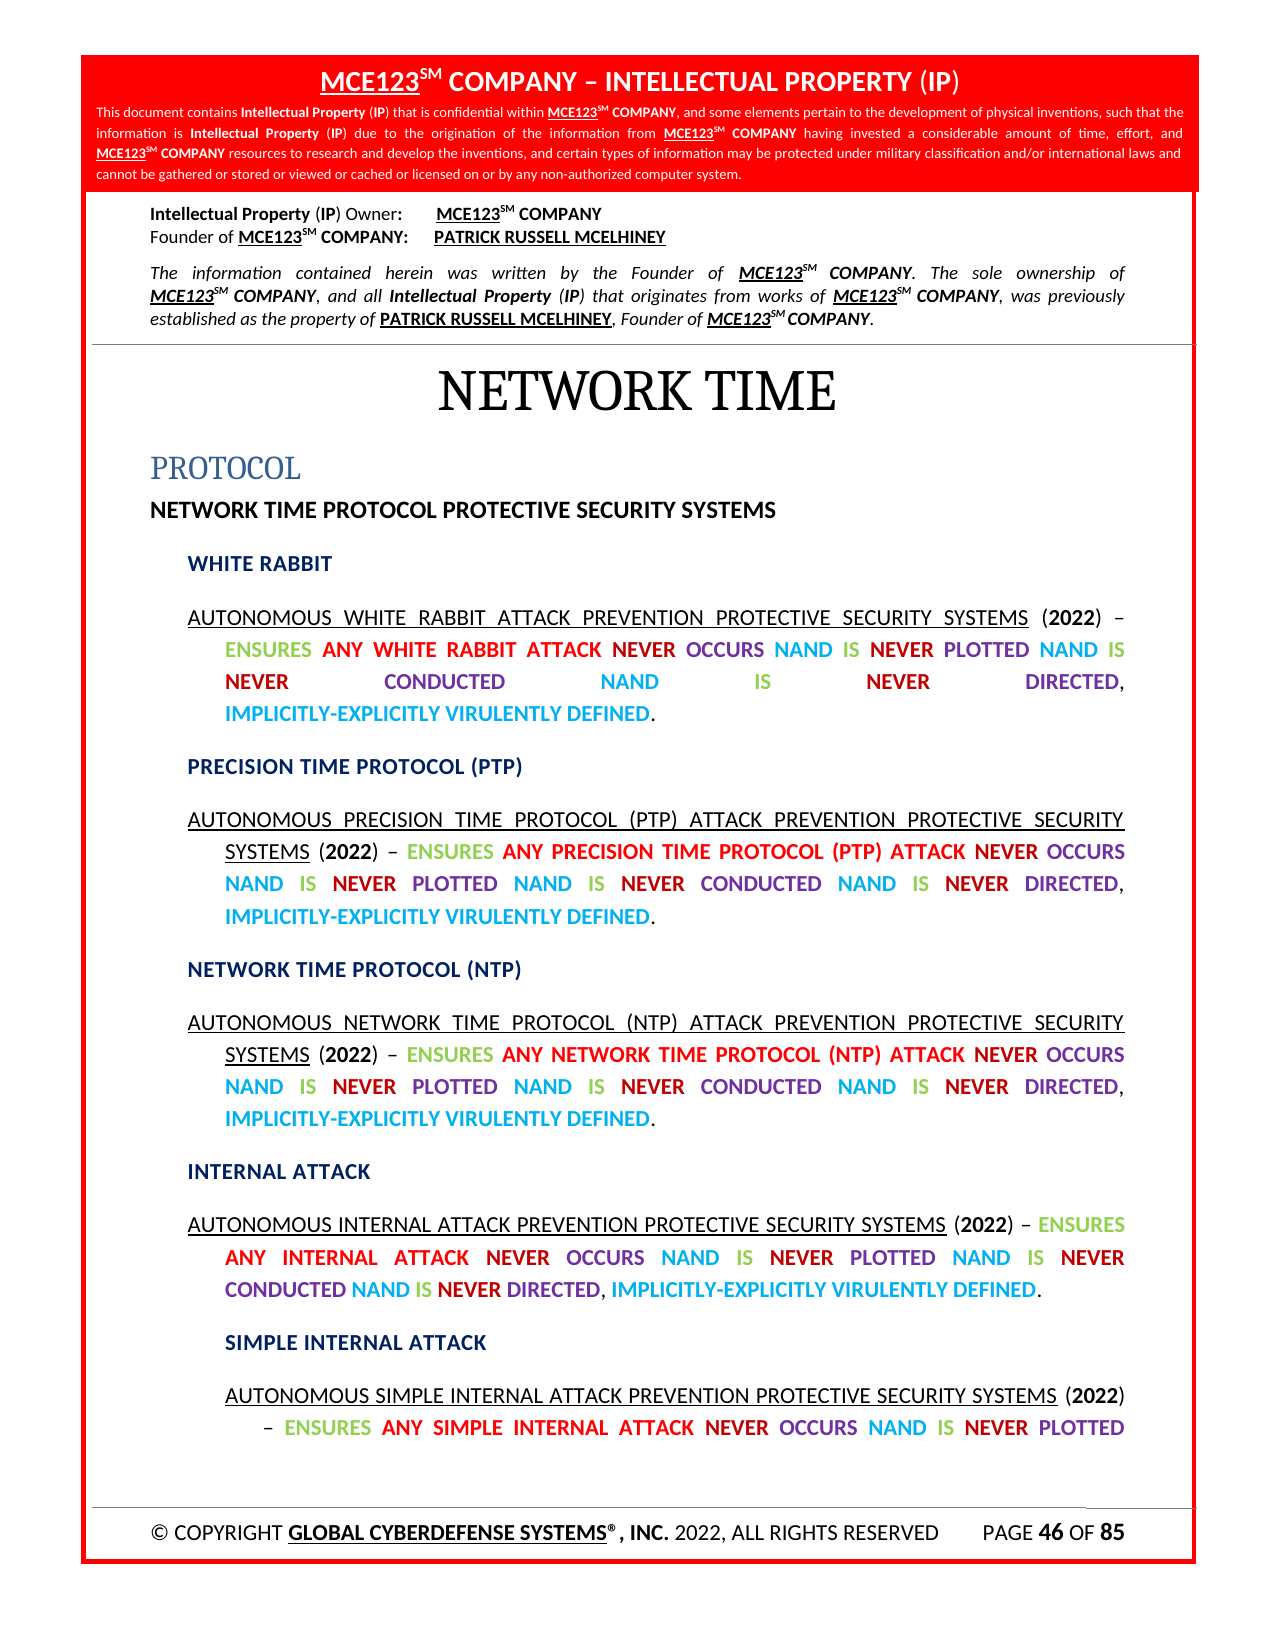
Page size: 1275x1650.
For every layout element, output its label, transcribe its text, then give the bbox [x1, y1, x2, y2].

text NETWORK TIME PROTOCOL PROTECTIVE SECURITY SYSTEMS [150, 494, 1125, 524]
text INTERNAL ATTACK [187, 1157, 1125, 1185]
text AUTONOMOUS PRECISION TIME PROTOCOL (PTP) ATTACK PREVENTION PROTECTIVE SECURITY SYSTEMS (2022) – ENSURES ANY PRECISION TIME PROTOCOL (PTP) ATTACK NEVER OCCURS NAND IS NEVER PLOTTED NAND IS NEVER CONDUCTED NAND IS NEVER DIRECTED, IMPLICITLY-EXPLICITLY VIRULENTLY DEFINED. [187, 805, 1125, 829]
text AUTONOMOUS PRECISION TIME PROTOCOL (PTP) ATTACK PREVENTION PROTECTIVE SECURITY SYSTEMS (2022) – ENSURES ANY PRECISION TIME PROTOCOL (PTP) ATTACK NEVER OCCURS NAND IS NEVER PLOTTED NAND IS NEVER CONDUCTED NAND IS NEVER DIRECTED, IMPLICITLY-EXPLICITLY VIRULENTLY DEFINED. [187, 830, 1125, 930]
title NETWORK TIME [150, 358, 1125, 425]
text SIMPLE INTERNAL ATTACK [225, 1328, 1125, 1356]
text AUTONOMOUS WHITE RABBIT ATTACK PREVENTION PROTECTIVE SECURITY SYSTEMS (2022) – ENSURES ANY WHITE RABBIT ATTACK NEVER OCCURS NAND IS NEVER PLOTTED NAND IS NEVER CONDUCTED NAND IS NEVER DIRECTED, IMPLICITLY-EXPLICITLY VIRULENTLY DEFINED. [187, 603, 1125, 727]
text AUTONOMOUS INTERNAL ATTACK PREVENTION PROTECTIVE SECURITY SYSTEMS (2022) – ENSURES ANY INTERNAL ATTACK NEVER OCCURS NAND IS NEVER PLOTTED NAND IS NEVER CONDUCTED NAND IS NEVER DIRECTED, IMPLICITLY-EXPLICITLY VIRULENTLY DEFINED. [187, 1210, 1125, 1303]
text WHITE RABBIT [187, 549, 1125, 578]
subtitle PROTOCOL [150, 450, 1125, 488]
text AUTONOMOUS NETWORK TIME PROTOCOL (NTP) ATTACK PREVENTION PROTECTIVE SECURITY SYSTEMS (2022) – ENSURES ANY NETWORK TIME PROTOCOL (NTP) ATTACK NEVER OCCURS NAND IS NEVER PLOTTED NAND IS NEVER CONDUCTED NAND IS NEVER DIRECTED, IMPLICITLY-EXPLICITLY VIRULENTLY DEFINED. [187, 1033, 1125, 1132]
text NETWORK TIME PROTOCOL (NTP) [187, 955, 1125, 983]
text AUTONOMOUS NETWORK TIME PROTOCOL (NTP) ATTACK PREVENTION PROTECTIVE SECURITY SYSTEMS (2022) – ENSURES ANY NETWORK TIME PROTOCOL (NTP) ATTACK NEVER OCCURS NAND IS NEVER PLOTTED NAND IS NEVER CONDUCTED NAND IS NEVER DIRECTED, IMPLICITLY-EXPLICITLY VIRULENTLY DEFINED. [187, 1008, 1125, 1032]
text PRECISION TIME PROTOCOL (PTP) [187, 752, 1125, 780]
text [225, 1381, 1125, 1441]
